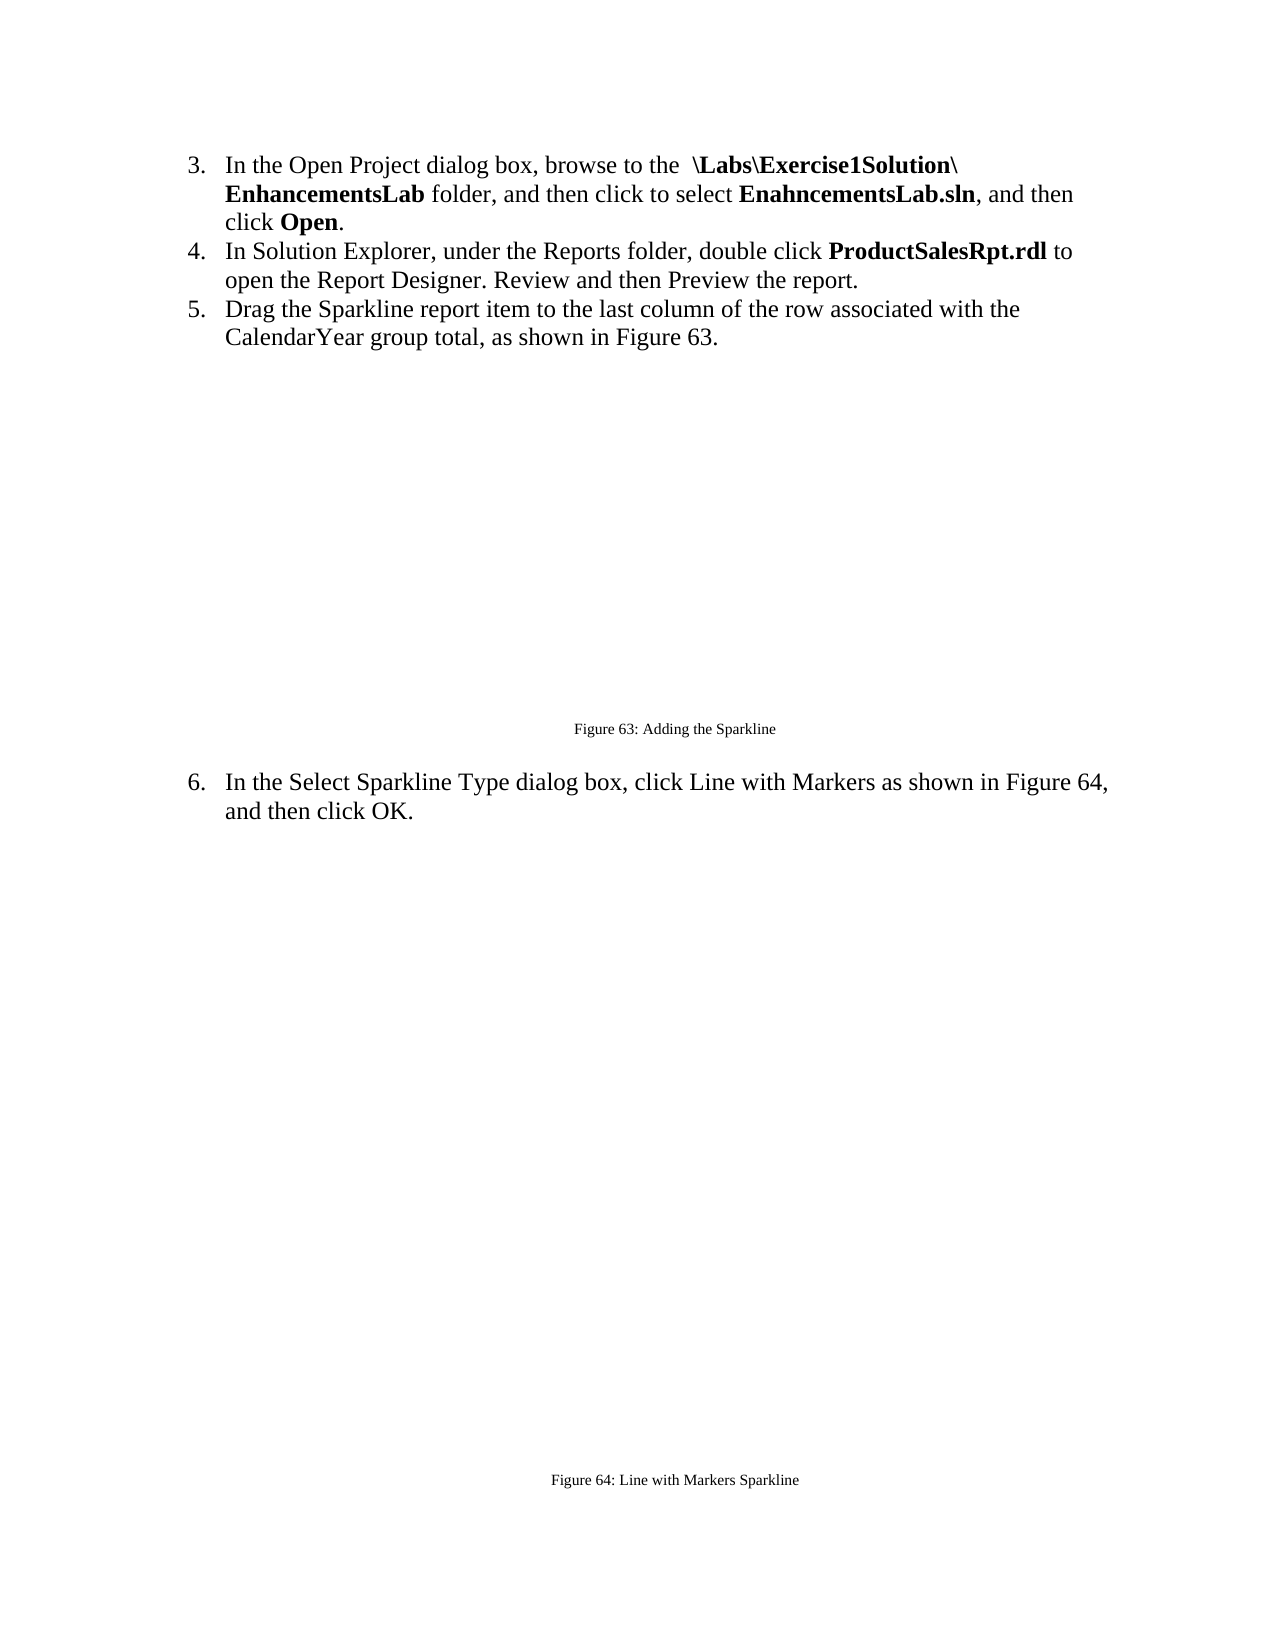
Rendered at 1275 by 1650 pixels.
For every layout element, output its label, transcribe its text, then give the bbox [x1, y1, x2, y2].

list In Solution Explorer, under the Reports folder, double click ProductSalesRpt.rdl to open the Report Designer. Review and then Preview the report. [187, 236, 1125, 294]
list In the Select Sparkline Type dialog box, click Line with Markers as shown in Figure 64, and then click OK. [187, 767, 1125, 824]
text Figure 63: Adding the Sparkline [225, 380, 1125, 738]
list In the Open Project dialog box, browse to the \Labs\Exercise1Solution\EnhancementsLab folder, and then click to select EnahncementsLab.sln, and then click Open. [187, 150, 1125, 236]
list Drag the Sparkline report item to the last column of the row associated with the CalendarYear group total, as shown in Figure 63. [187, 294, 1125, 351]
text Figure 64: Line with Markers Sparkline [225, 854, 1125, 1489]
